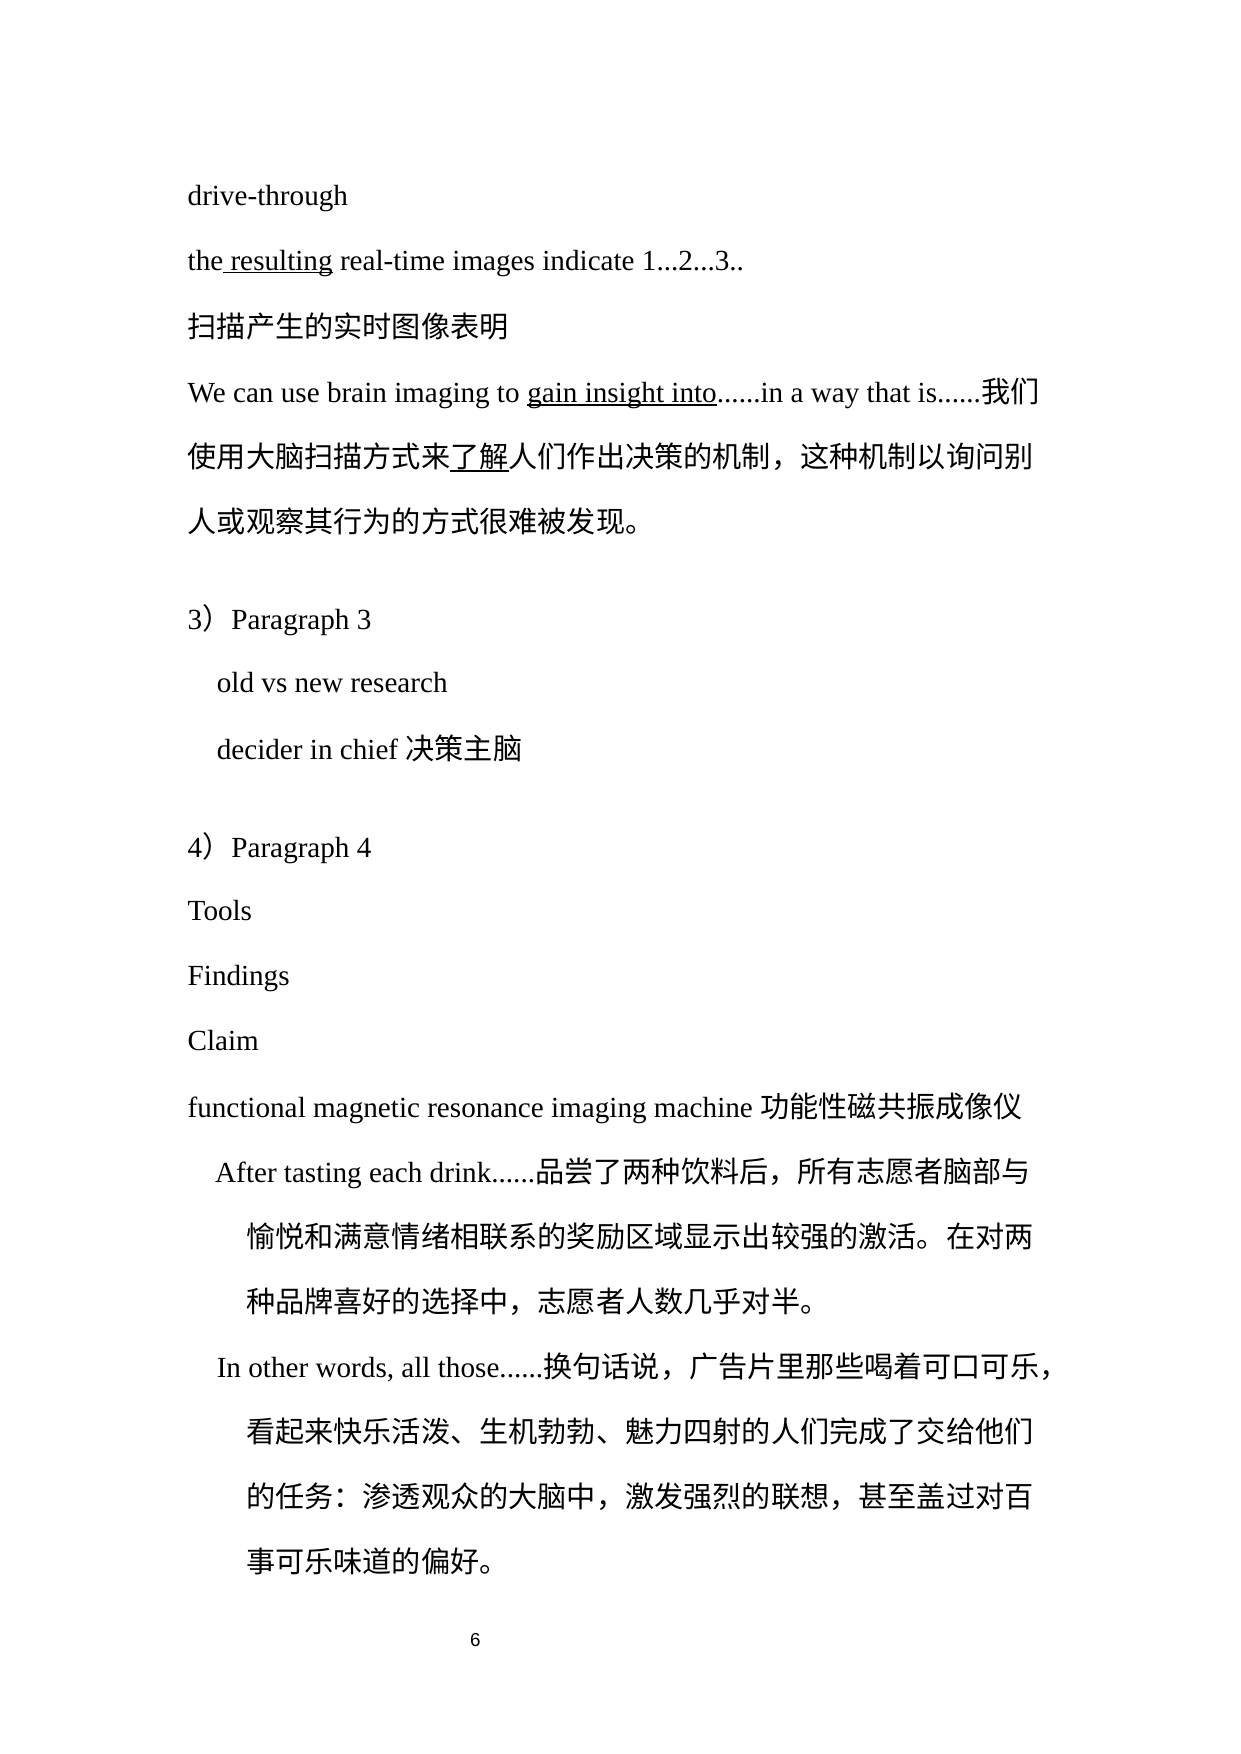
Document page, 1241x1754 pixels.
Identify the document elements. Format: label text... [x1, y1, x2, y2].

text decider in chief 决策主脑 [187, 714, 1053, 779]
text After tasting each drink......品尝了两种饮料后，所有志愿者脑部与愉悦和满意情绪相联系的奖励区域显示出较强的激活。在对两种品牌喜好的选择中，志愿者人数几乎对半。 [187, 1137, 1053, 1332]
text 4）Paragraph 4 [187, 812, 1053, 877]
text Tools [187, 877, 1053, 942]
text In other words, all those......换句话说，广告片里那些喝着可口可乐，看起来快乐活泼、生机勃勃、魅力四射的人们完成了交给他们的任务：渗透观众的大脑中，激发强烈的联想，甚至盖过对百事可乐味道的偏好。 [187, 1332, 1053, 1592]
text 3）Paragraph 3 [187, 584, 1053, 649]
text old vs new research [187, 649, 1053, 714]
text 扫描产生的实时图像表明 [187, 292, 1053, 357]
text the resulting real-time images indicate 1...2...3.. [187, 227, 1053, 292]
text We can use brain imaging to gain insight into......in a way that is......我们使用大脑扫描方式来了解人们作出决策的机制，这种机制以询问别人或观察其行为的方式很难被发现。 [187, 357, 1053, 552]
text Claim [187, 1007, 1053, 1072]
text drive-through [187, 162, 1053, 227]
text Findings [187, 942, 1053, 1007]
text functional magnetic resonance imaging machine 功能性磁共振成像仪 [187, 1072, 1053, 1137]
